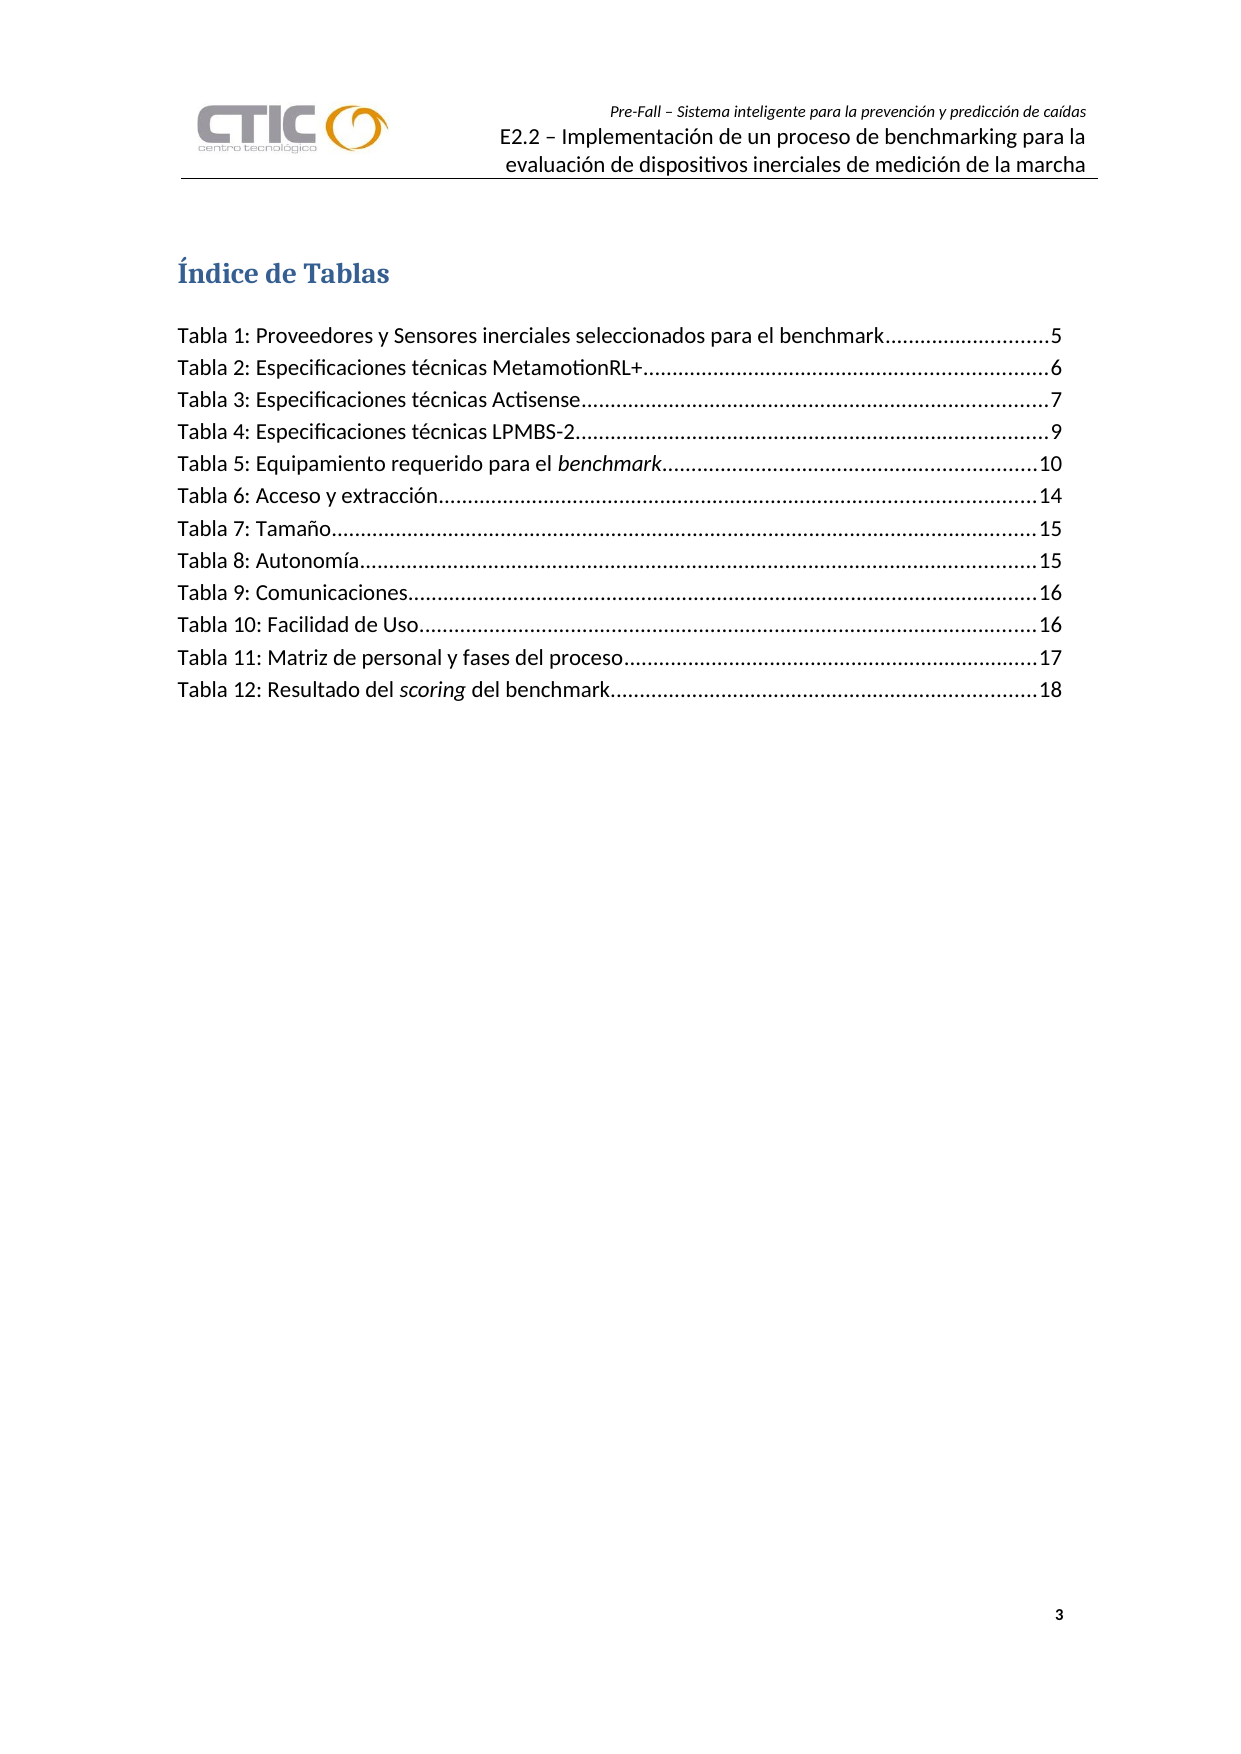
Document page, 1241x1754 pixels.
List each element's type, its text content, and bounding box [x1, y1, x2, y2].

text Índice de Tablas [177, 257, 1063, 291]
text Tabla 10: Facilidad de Uso 16 [177, 610, 1063, 638]
text Tabla 5: Equipamiento requerido para el benchmark 10 [177, 449, 1063, 477]
text Tabla 8: Autonomía 15 [177, 546, 1063, 574]
text Tabla 2: Especificaciones técnicas MetamotionRL+ 6 [177, 353, 1063, 381]
text Tabla 7: Tamaño 15 [177, 514, 1063, 542]
text Tabla 4: Especificaciones técnicas LPMBS-2 9 [177, 417, 1063, 445]
text Tabla 9: Comunicaciones 16 [177, 578, 1063, 606]
text Tabla 6: Acceso y extracción 14 [177, 482, 1063, 510]
text Tabla 1: Proveedores y Sensores inerciales seleccionados para el benchmark 5 [177, 321, 1063, 349]
text Tabla 12: Resultado del scoring del benchmark 18 [177, 675, 1063, 703]
text Tabla 3: Especificaciones técnicas Actisense 7 [177, 385, 1063, 413]
text Tabla 11: Matriz de personal y fases del proceso 17 [177, 643, 1063, 671]
picture [192, 101, 390, 154]
